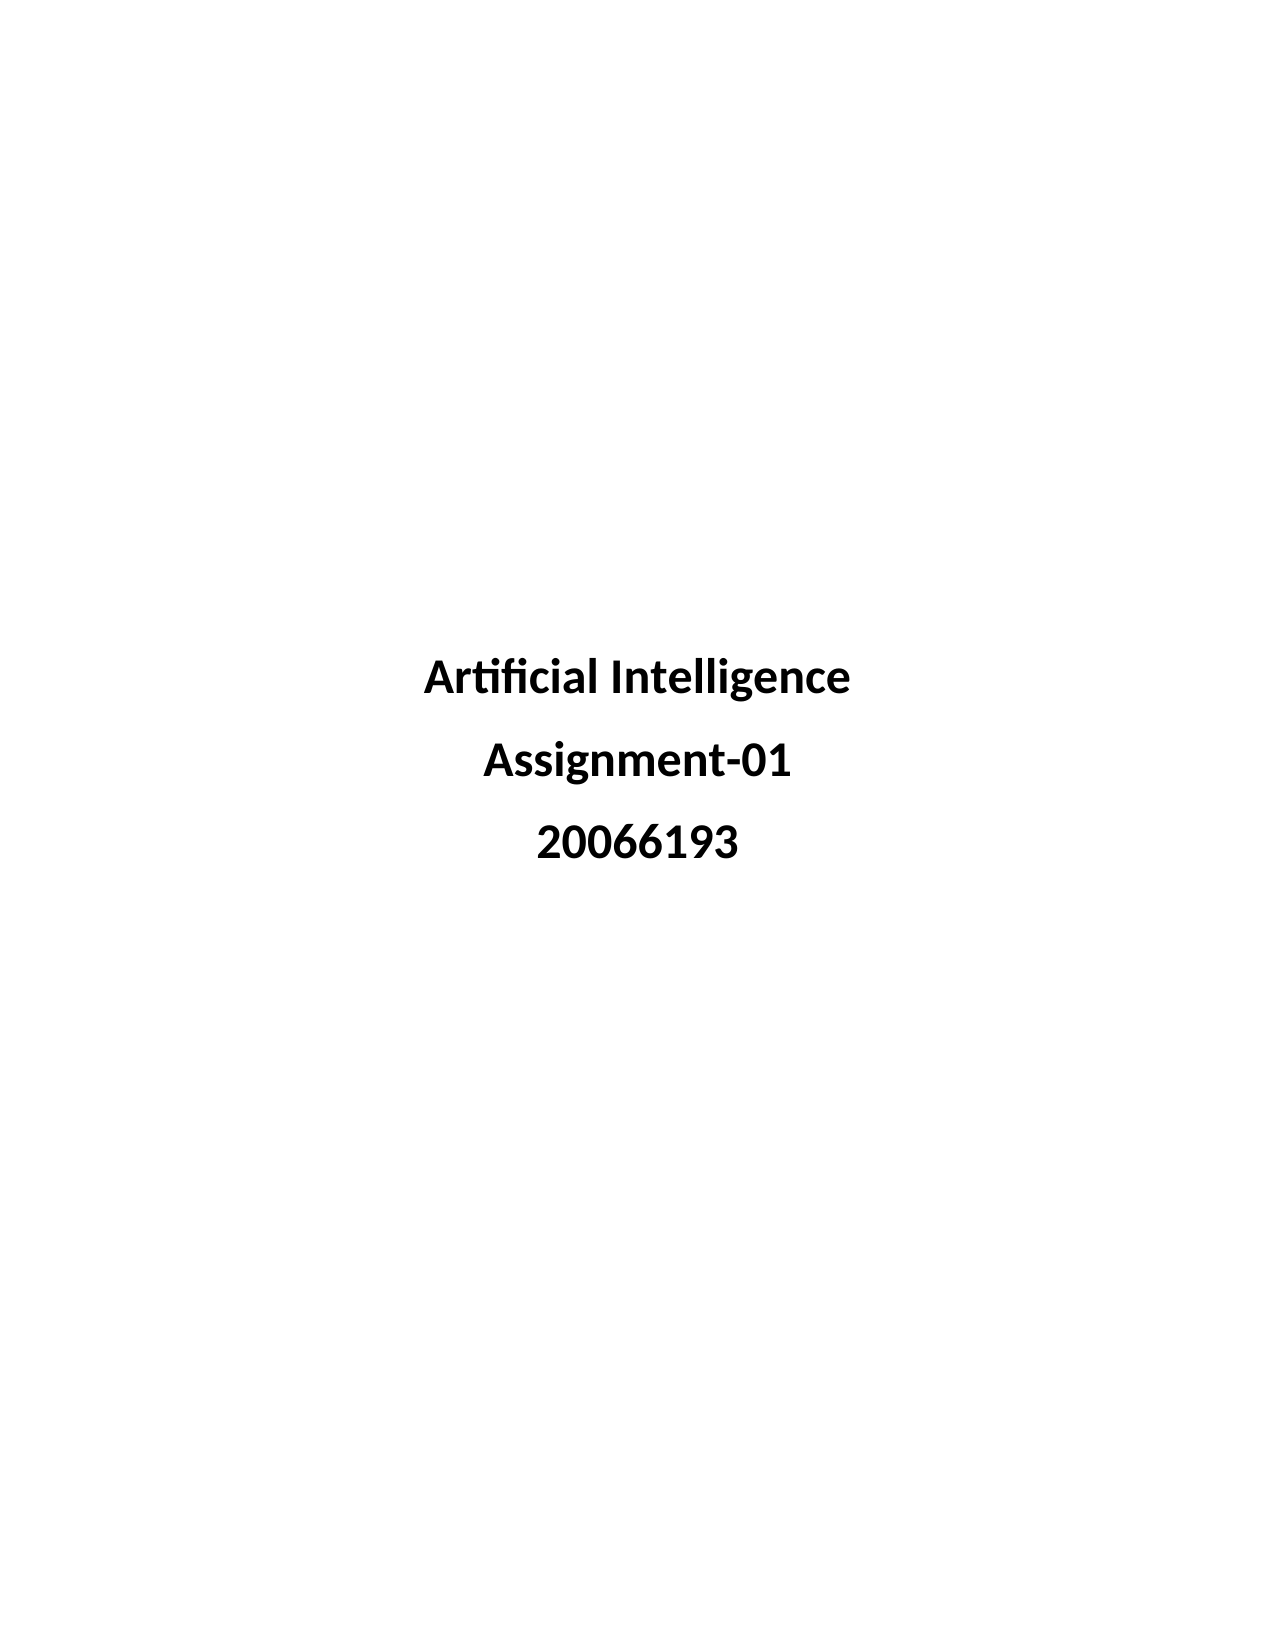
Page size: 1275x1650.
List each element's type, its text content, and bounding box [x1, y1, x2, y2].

text Artificial Intelligence [150, 645, 1125, 706]
text Assignment-01 [150, 727, 1125, 788]
text 20066193 [150, 810, 1125, 871]
